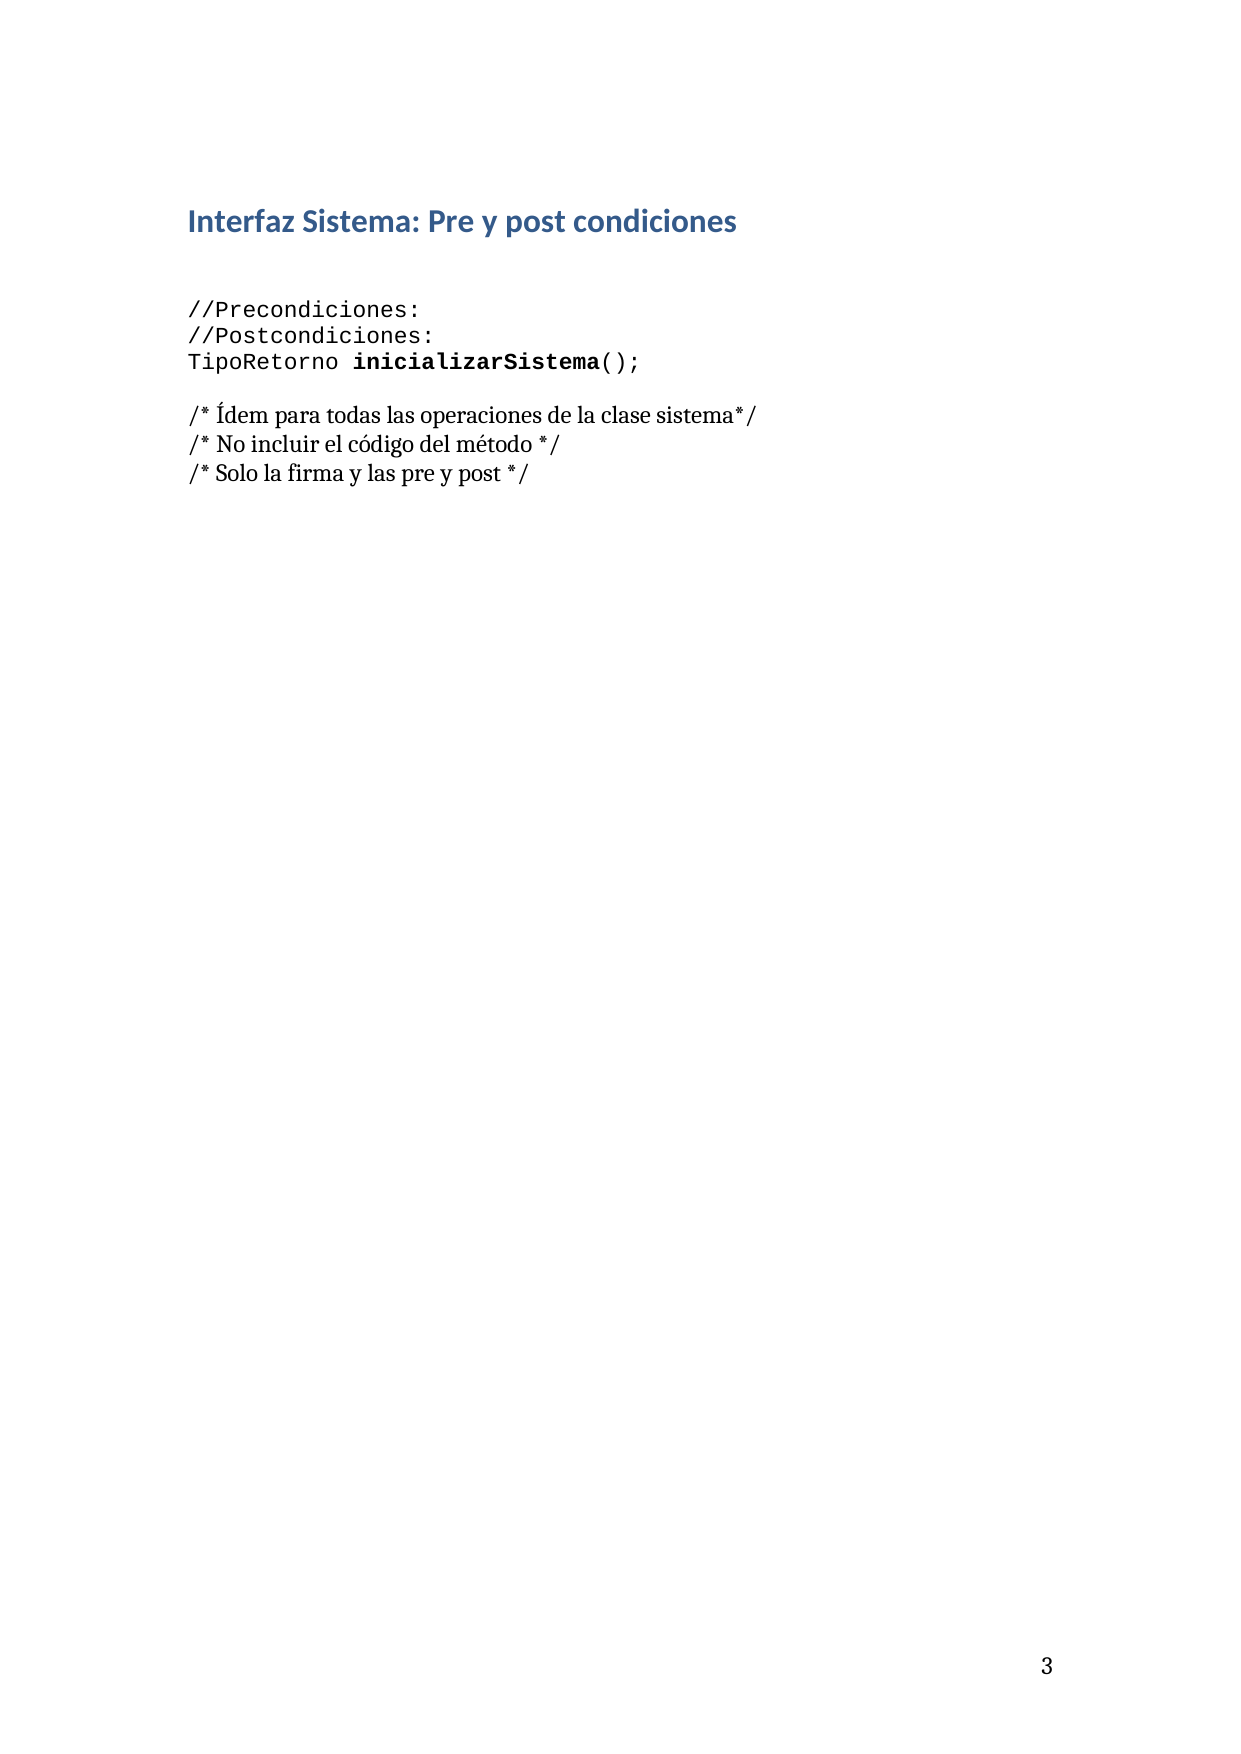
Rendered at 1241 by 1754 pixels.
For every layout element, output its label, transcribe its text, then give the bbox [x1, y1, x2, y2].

text //Precondiciones: [187, 298, 1053, 324]
text TipoRetorno inicializarSistema(); [187, 350, 1053, 376]
text /* Solo la firma y las pre y post */ [187, 458, 1053, 487]
subtitle Interfaz Sistema: Pre y post condiciones [187, 200, 1053, 241]
text /* Ídem para todas las operaciones de la clase sistema*/ [187, 401, 1053, 430]
text //Postcondiciones: [187, 324, 1053, 350]
text /* No incluir el código del método */ [187, 430, 1053, 458]
